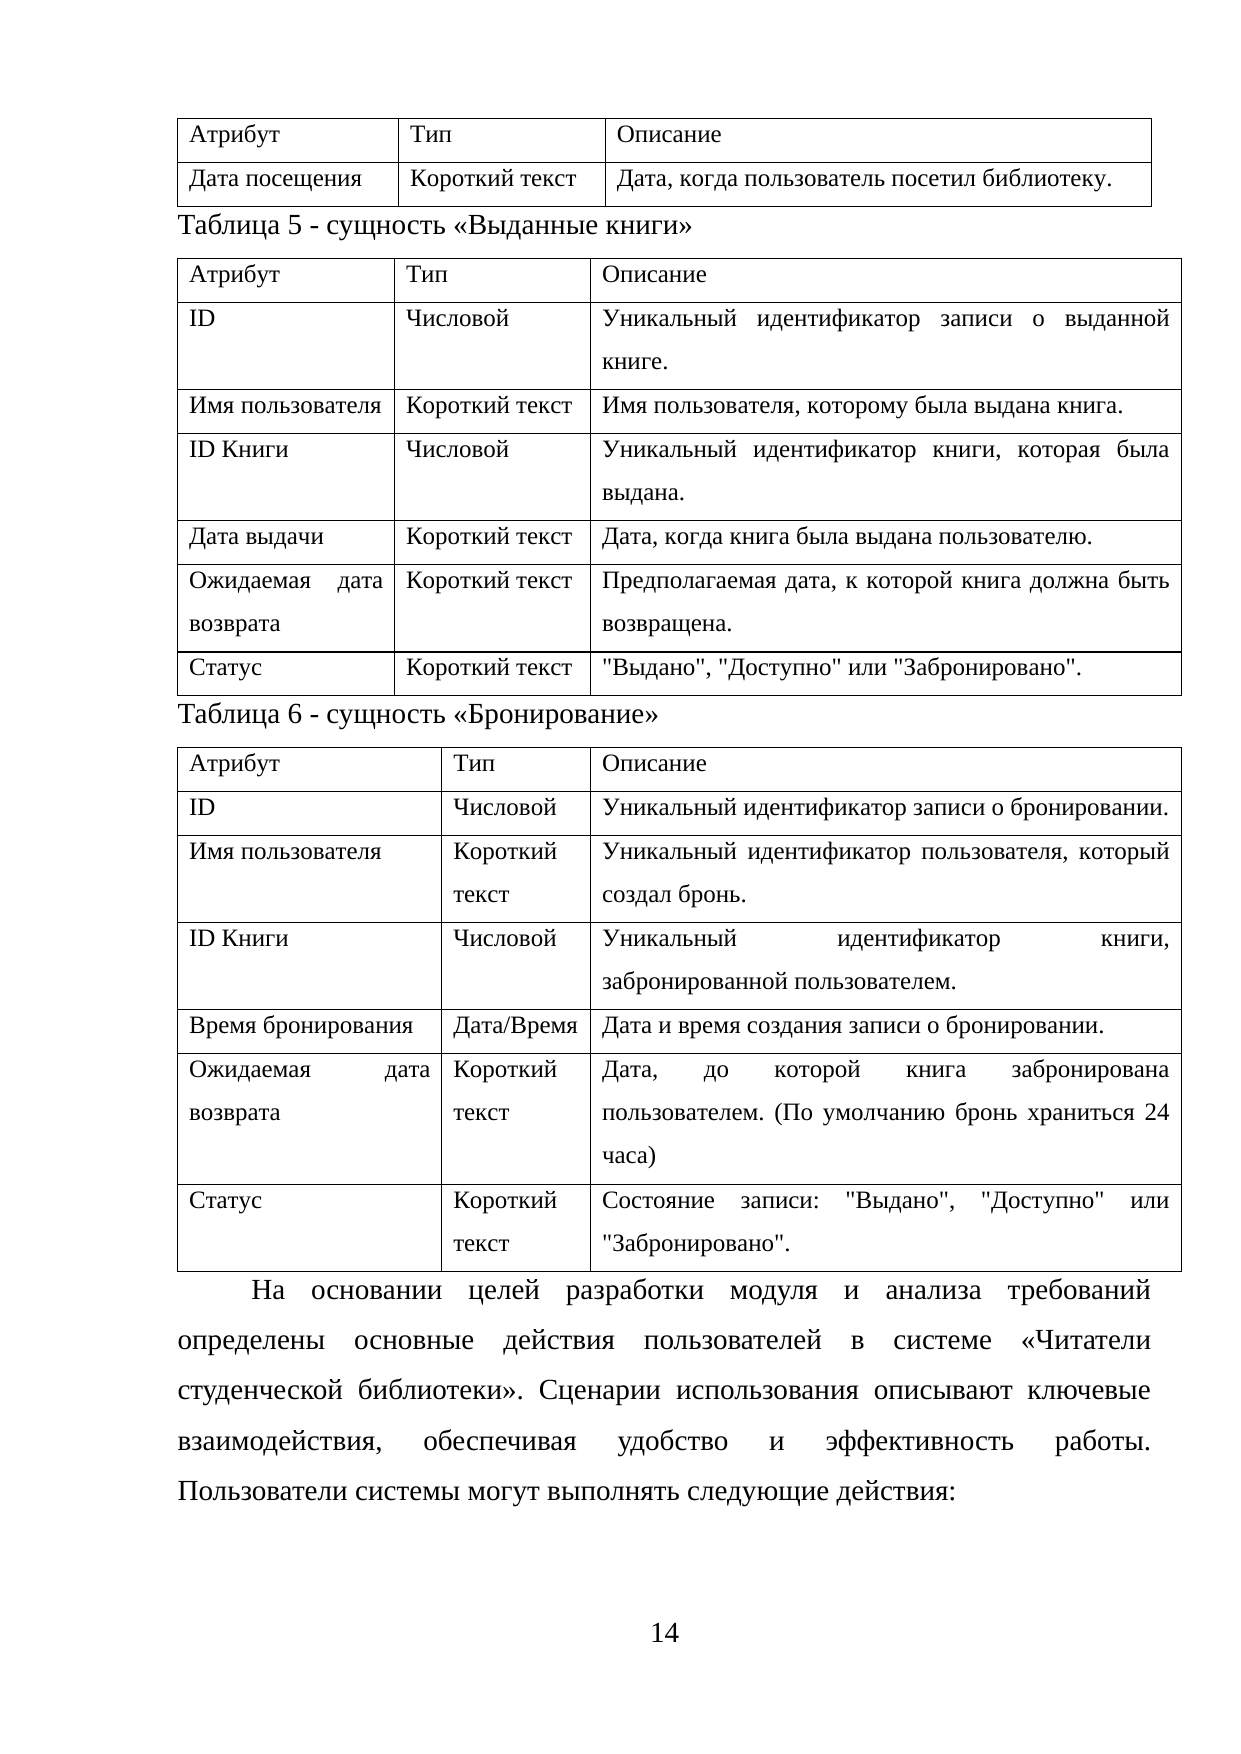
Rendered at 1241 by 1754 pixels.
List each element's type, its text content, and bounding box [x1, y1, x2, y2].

table_cell Имя пользователя [178, 390, 394, 433]
table_cell ID Книги [178, 923, 441, 1009]
table_cell "Выдано", "Доступно" или "Забронировано". [591, 653, 1181, 695]
table_cell Статус [178, 1185, 441, 1271]
table_cell Дата, когда книга была выдана пользователю. [591, 521, 1181, 564]
table_cell Числовой [395, 303, 590, 389]
table_cell Имя пользователя, которому была выдана книга. [591, 390, 1181, 433]
table_cell Числовой [442, 792, 590, 835]
table_header Тип [399, 119, 605, 162]
table_cell Время бронирования [178, 1010, 441, 1053]
table_cell Короткий текст [395, 565, 590, 651]
table_cell Уникальный идентификатор пользователя, который создал бронь. [591, 836, 1181, 922]
table_cell Короткий текст [442, 1185, 590, 1271]
table_cell Уникальный идентификатор книги, которая была выдана. [591, 434, 1181, 520]
table_cell Дата, до которой книга забронирована пользователем. (По умолчанию бронь храниться 24 часа) [591, 1054, 1181, 1184]
table_cell ID [178, 792, 441, 835]
table_cell Ожидаемая дата возврата [178, 565, 394, 651]
table_cell Дата и время создания записи о бронировании. [591, 1010, 1181, 1053]
text Таблица 5 - сущность «Выданные книги» [177, 207, 1152, 241]
table_cell ID [178, 303, 394, 389]
table_header Описание [591, 259, 1181, 302]
table_cell ID Книги [178, 434, 394, 520]
table_cell Короткий текст [442, 1054, 590, 1184]
table_cell Короткий текст [395, 653, 590, 695]
table_cell Предполагаемая дата, к которой книга должна быть возвращена. [591, 565, 1181, 651]
table_cell Короткий текст [395, 521, 590, 564]
table_cell Уникальный идентификатор записи о выданной книге. [591, 303, 1181, 389]
table_header Описание [606, 119, 1151, 162]
table_cell Статус [178, 653, 394, 695]
table_cell Числовой [442, 923, 590, 1009]
table_cell Ожидаемая дата возврата [178, 1054, 441, 1184]
table_cell Дата выдачи [178, 521, 394, 564]
table_cell Короткий текст [442, 836, 590, 922]
table_cell Короткий текст [399, 163, 605, 206]
table_cell Числовой [395, 434, 590, 520]
table_cell Дата, когда пользователь посетил библиотеку. [606, 163, 1151, 206]
table_header Атрибут [178, 259, 394, 302]
table_header Атрибут [178, 119, 398, 162]
table_cell Имя пользователя [178, 836, 441, 922]
table_header Описание [591, 748, 1181, 791]
text Таблица 6 - сущность «Бронирование» [177, 696, 1152, 730]
table_header Атрибут [178, 748, 441, 791]
table_cell Уникальный идентификатор записи о бронировании. [591, 792, 1181, 835]
table_header Тип [395, 259, 590, 302]
text На основании целей разработки модуля и анализа требований определены основные действия пользователей в системе «Читатели студенческой библиотеки». Сценарии использования описывают ключевые взаимодействия, обеспечивая удобство и эффективность работы. Пользователи системы могут выполнять следующие действия: [177, 1272, 1152, 1507]
table_cell Дата/Время [442, 1010, 590, 1053]
table_cell Короткий текст [395, 390, 590, 433]
table_header Тип [442, 748, 590, 791]
table_cell Дата посещения [178, 163, 398, 206]
table_cell Уникальный идентификатор книги, забронированной пользователем. [591, 923, 1181, 1009]
table_cell Состояние записи: "Выдано", "Доступно" или "Забронировано". [591, 1185, 1181, 1271]
